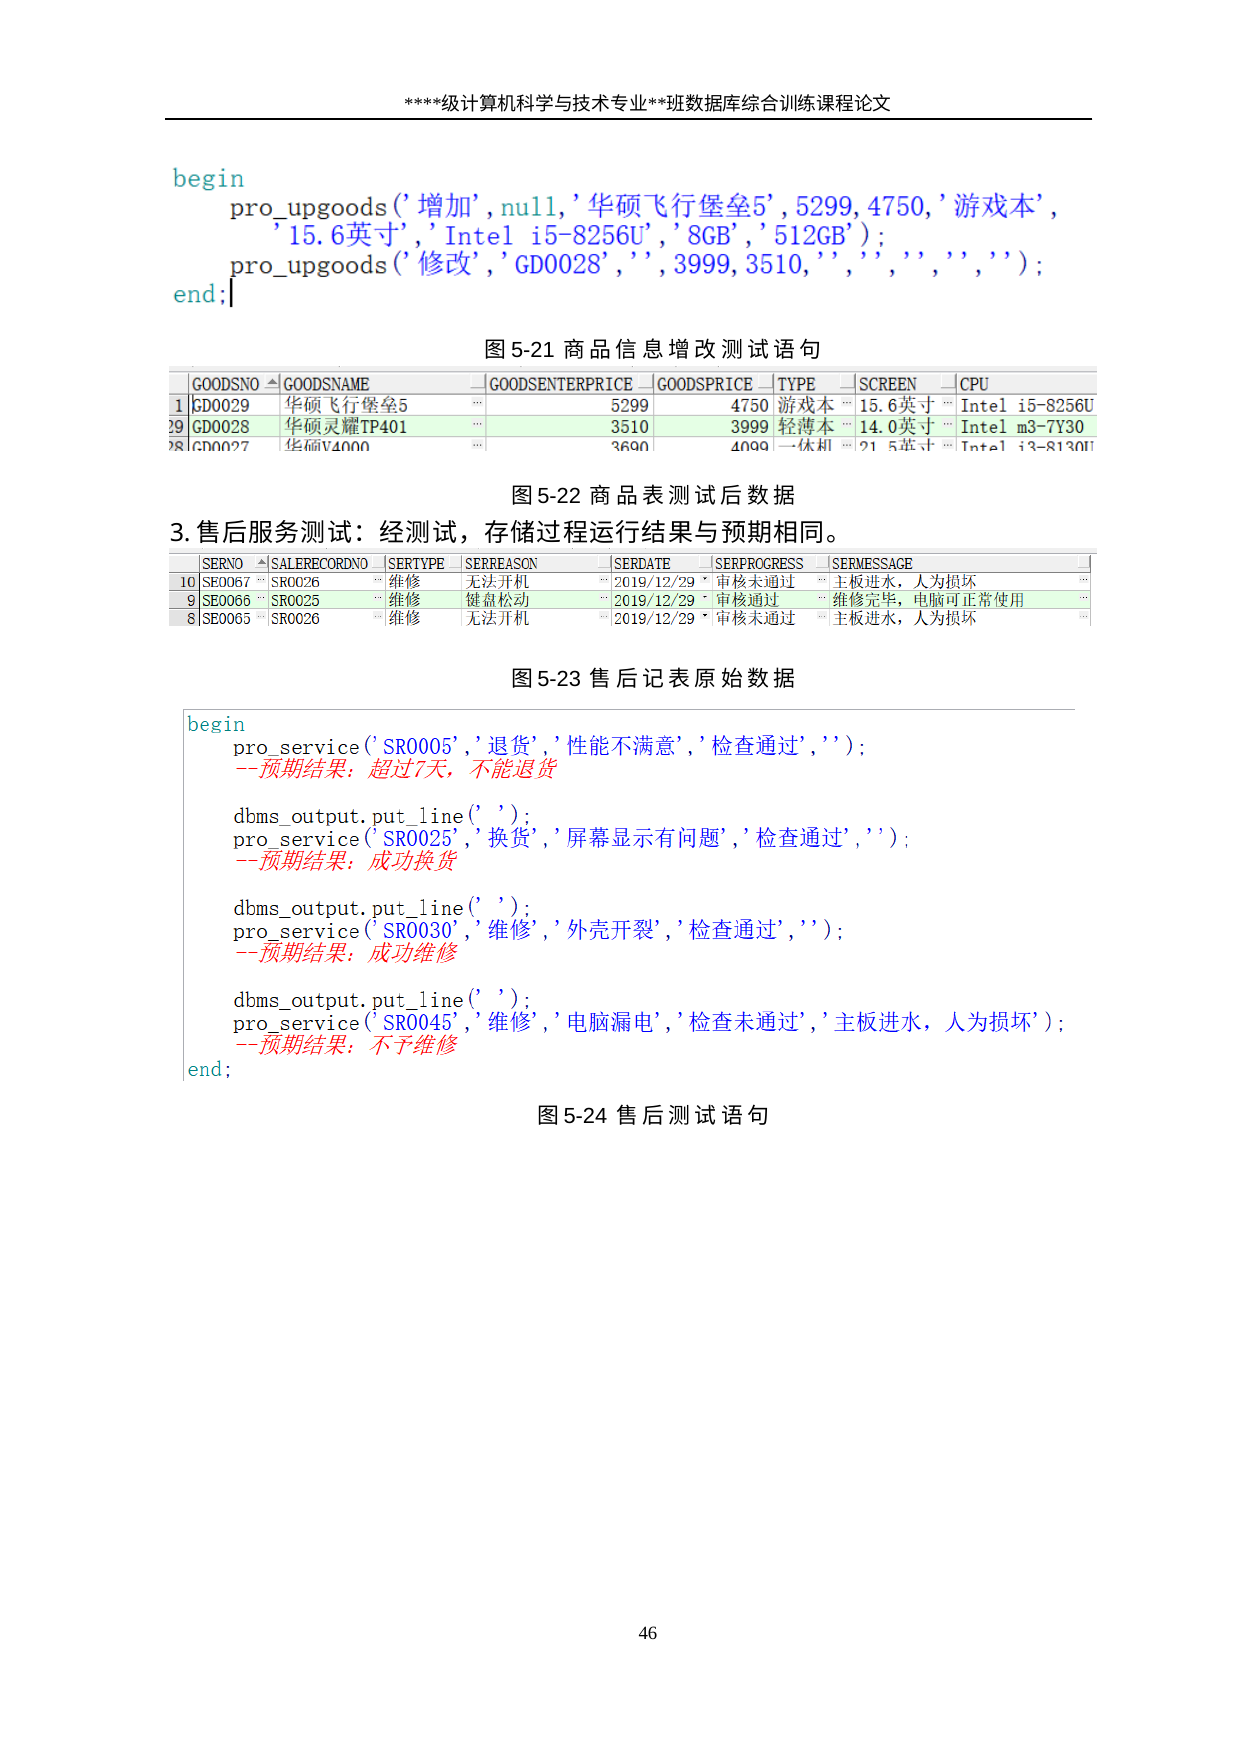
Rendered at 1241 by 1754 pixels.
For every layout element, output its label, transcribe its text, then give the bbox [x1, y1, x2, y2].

text 3.售后服务测试：经测试，存储过程运行结果与预期相同。 [169, 512, 1088, 548]
picture [182, 709, 1075, 1081]
text 图5-22 商品表测试后数据 [169, 476, 1088, 512]
picture [169, 153, 1067, 324]
picture [169, 548, 1097, 626]
text 图5-24售后测试语句 [169, 1096, 1088, 1132]
text 图5-23售后记表原始数据 [169, 658, 1088, 695]
picture [169, 366, 1097, 451]
text 图5-21商品信息增改测试语句 [169, 330, 1088, 366]
